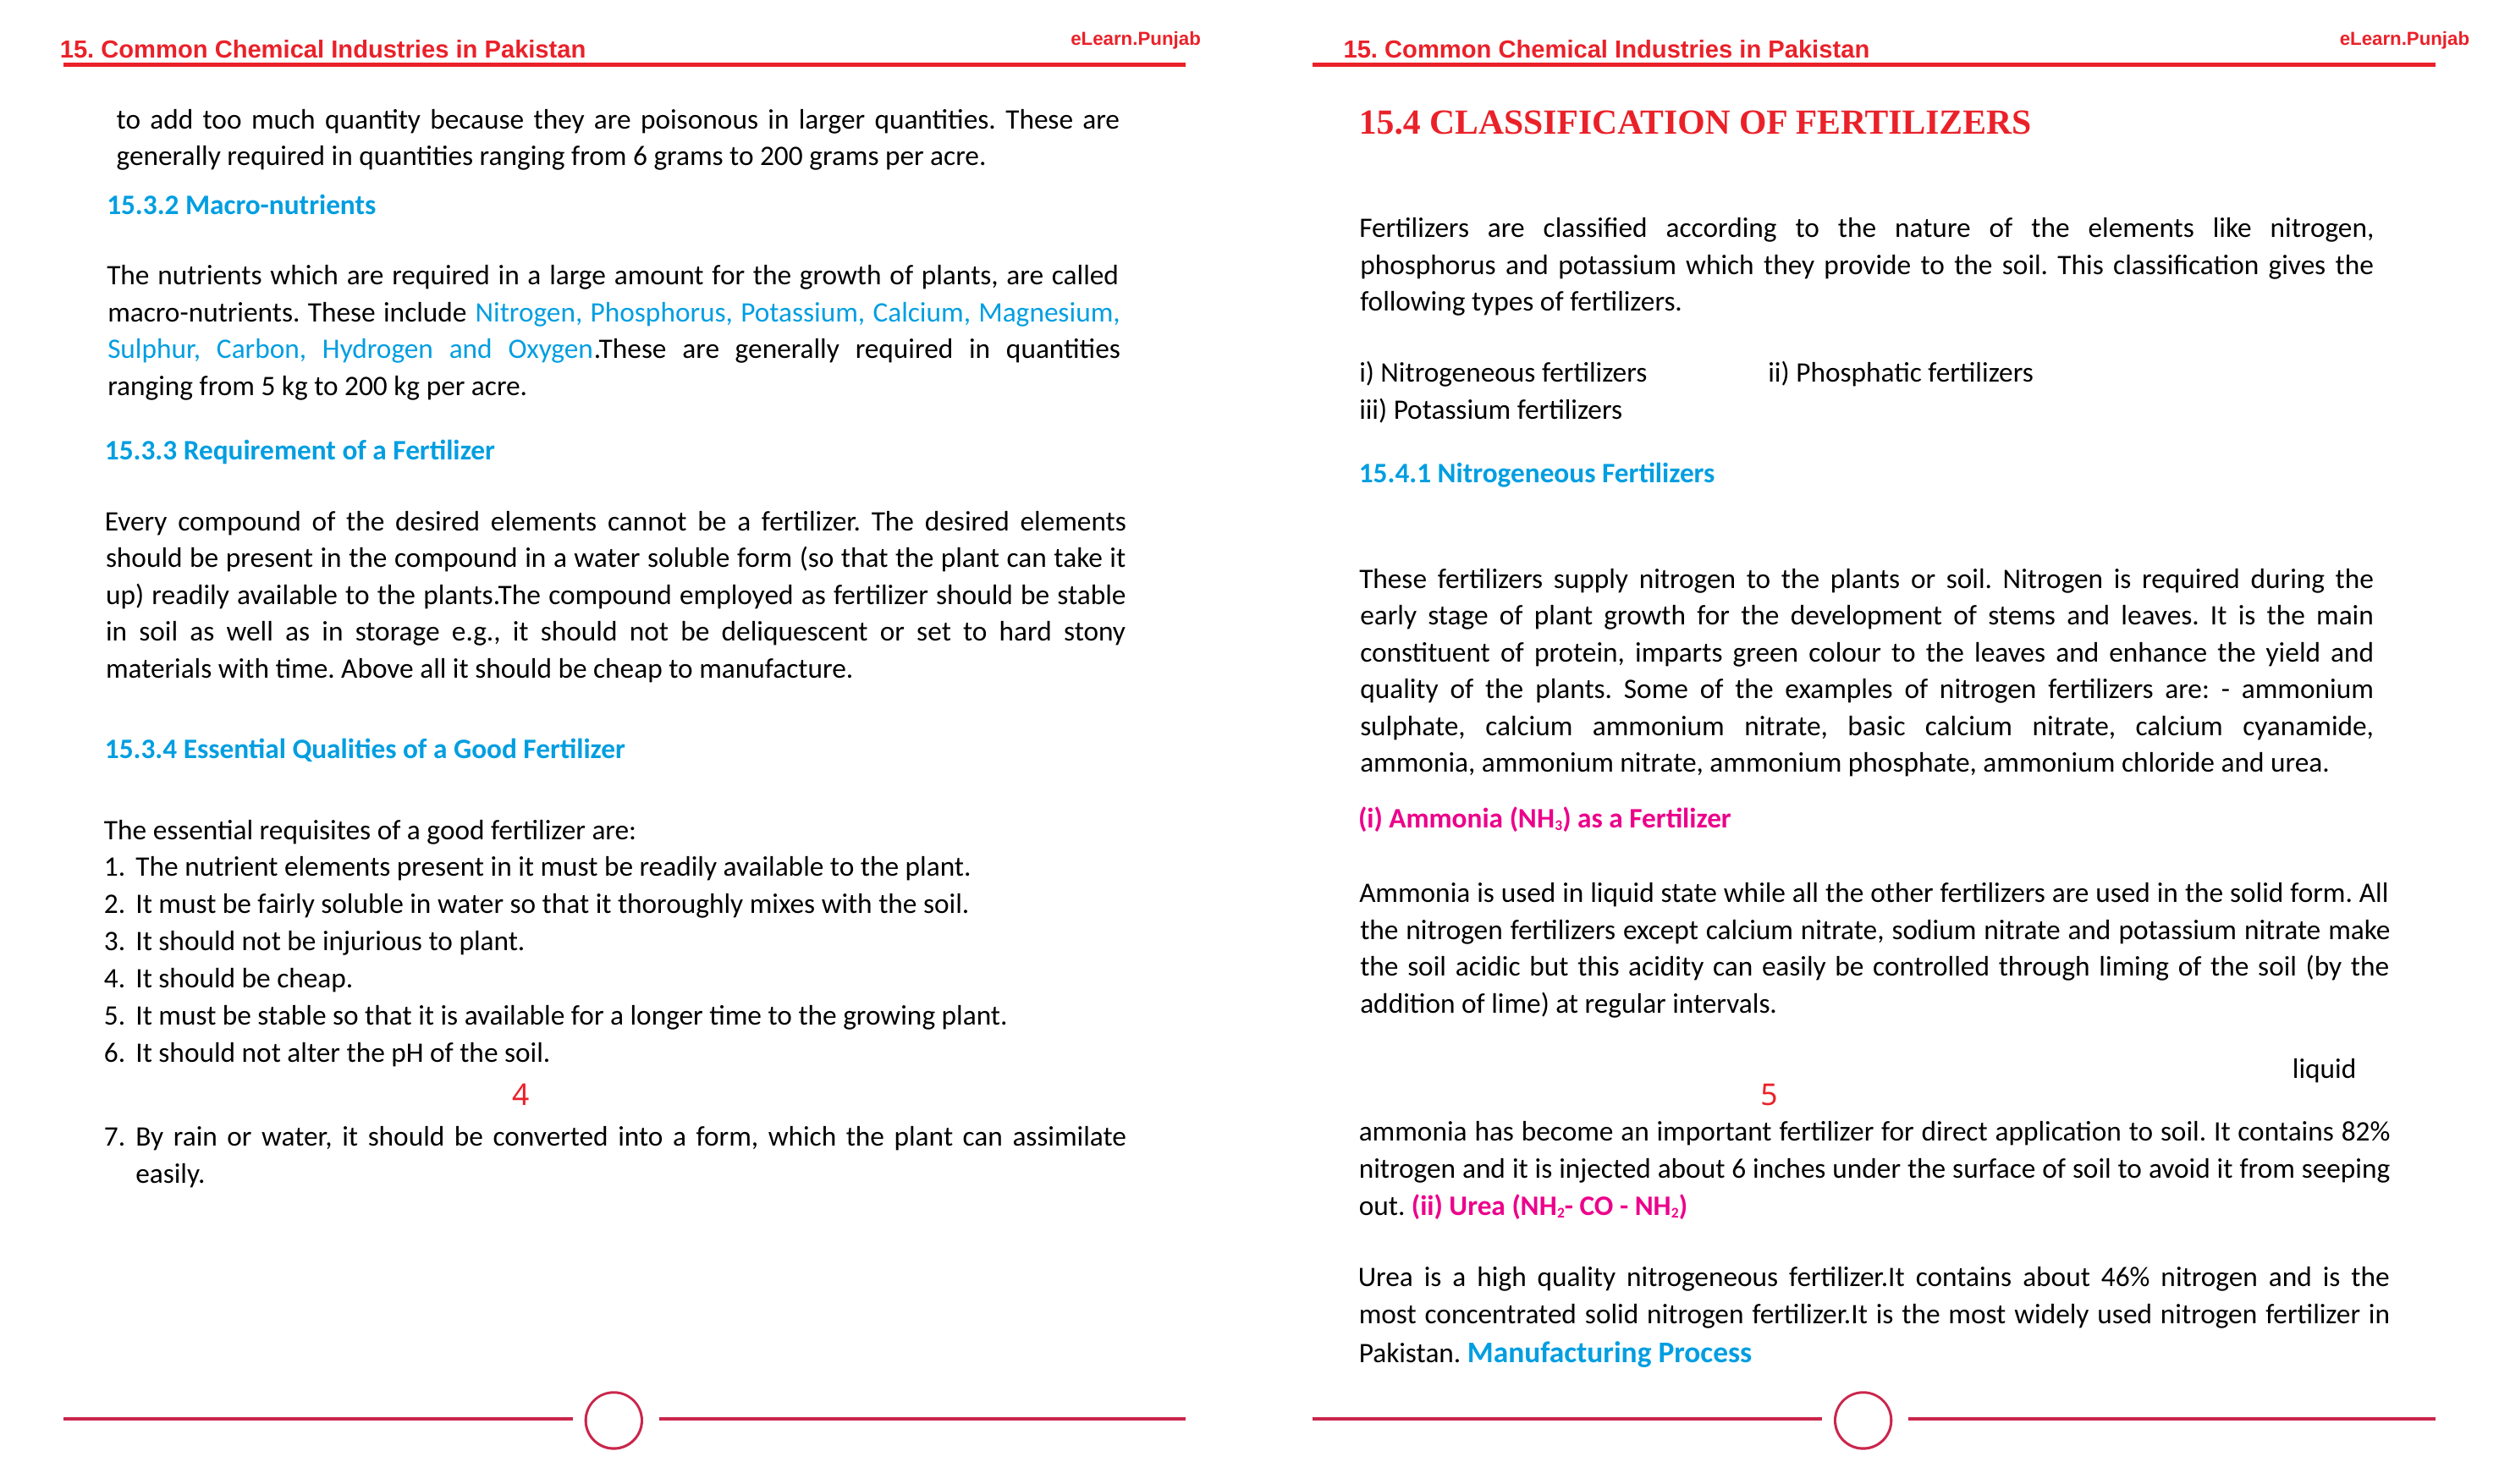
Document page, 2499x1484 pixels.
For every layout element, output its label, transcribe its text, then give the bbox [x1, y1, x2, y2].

text iii) Potassium fertilizers [1359, 392, 2392, 426]
subtitle 15.3.2 Macro-nutrients [107, 187, 1135, 221]
list It should be cheap. [104, 960, 1127, 995]
list The nutrient elements present in it must be readily available to the plant. [104, 849, 1127, 883]
text Every compound of the desired elements cannot be a fertilizer. The desired elements should be present in the compound in a water soluble form (so that the plant can take it up) readily available to the plants.The compound employed as fertilizer should be stable in soil as well as in storage e.g., it should not be deliquescent or set to hard stony materials with time. Above all it should be cheap to manufacture. [105, 503, 1127, 685]
list It should not alter the pH of the soil. [104, 1035, 1127, 1069]
text Urea is a high quality nitrogeneous fertilizer.It contains about 46% nitrogen and is the most concentrated solid nitrogen fertilizer.It is the most widely used nitrogen fertilizer in Pakistan. Manufacturing Process [1357, 1259, 2392, 1370]
text The essential requisites of a good fertilizer are: [104, 811, 1127, 846]
subtitle 15.3.4 Essential Qualities of a Good Fertilizer [105, 731, 1135, 766]
list By rain or water, it should be converted into a form, which the plant can assimilate easily. [104, 1113, 1127, 1190]
list It must be fairly soluble in water so that it thoroughly mixes with the soil. [104, 886, 1127, 921]
list It should not be injurious to plant. [104, 923, 1127, 958]
table_header 4 5 [0, 1070, 2293, 1113]
text i) Nitrogeneous fertilizers ii) Phosphatic fertilizers [1359, 355, 2392, 389]
text Ammonia is used in liquid state while all the other fertilizers are used in the solid form. All the nitrogen fertilizers except calcium nitrate, sodium nitrate and potassium nitrate make the soil acidic but this acidity can easily be controlled through liming of the soil (by the addition of lime) at regular intervals. [1359, 875, 2392, 1020]
list It must be stable so that it is available for a longer time to the growing plant. [104, 998, 1127, 1031]
text The nutrients which are required in a large amount for the growth of plants, are called macro-nutrients. These include Nitrogen, Phosphorus, Potassium, Calcium, Magnesium, Sulphur, Carbon, Hydrogen and Oxygen.These are generally required in quantities ranging from 5 kg to 200 kg per acre. [107, 257, 1121, 402]
subtitle 15.3.3 Requirement of a Fertilizer [105, 432, 1135, 467]
subtitle 15.4.1 Nitrogeneous Fertilizers [1359, 455, 2398, 489]
text These fertilizers supply nitrogen to the plants or soil. Nitrogen is required during the early stage of plant growth for the development of stems and leaves. It is the main constituent of protein, imparts green colour to the leaves and enhance the yield and quality of the plants. Some of the examples of nitrogen fertilizers are: - ammonium sulphate, calcium ammonium nitrate, basic calcium nitrate, calcium cyanamide, ammonia, ammonium nitrate, ammonium phosphate, ammonium chloride and urea. [1359, 561, 2375, 779]
text Fertilizers are classified according to the nature of the elements like nitrogen, phosphorus and potassium which they provide to the soil. This classification gives the following types of fertilizers. [1359, 210, 2375, 318]
subtitle 15.4 CLASSIFICATION OF FERTILIZERS [1359, 102, 2398, 142]
subtitle (i) Ammonia (NH3) as a Fertilizer [1358, 800, 2398, 835]
text liquid ammonia has become an important fertilizer for direct application to soil. It contains 82% nitrogen and it is injected about 6 inches under the surface of soil to avoid it from seeping out. (ii) Urea (NH2- CO - NH2) [1357, 1051, 2392, 1222]
